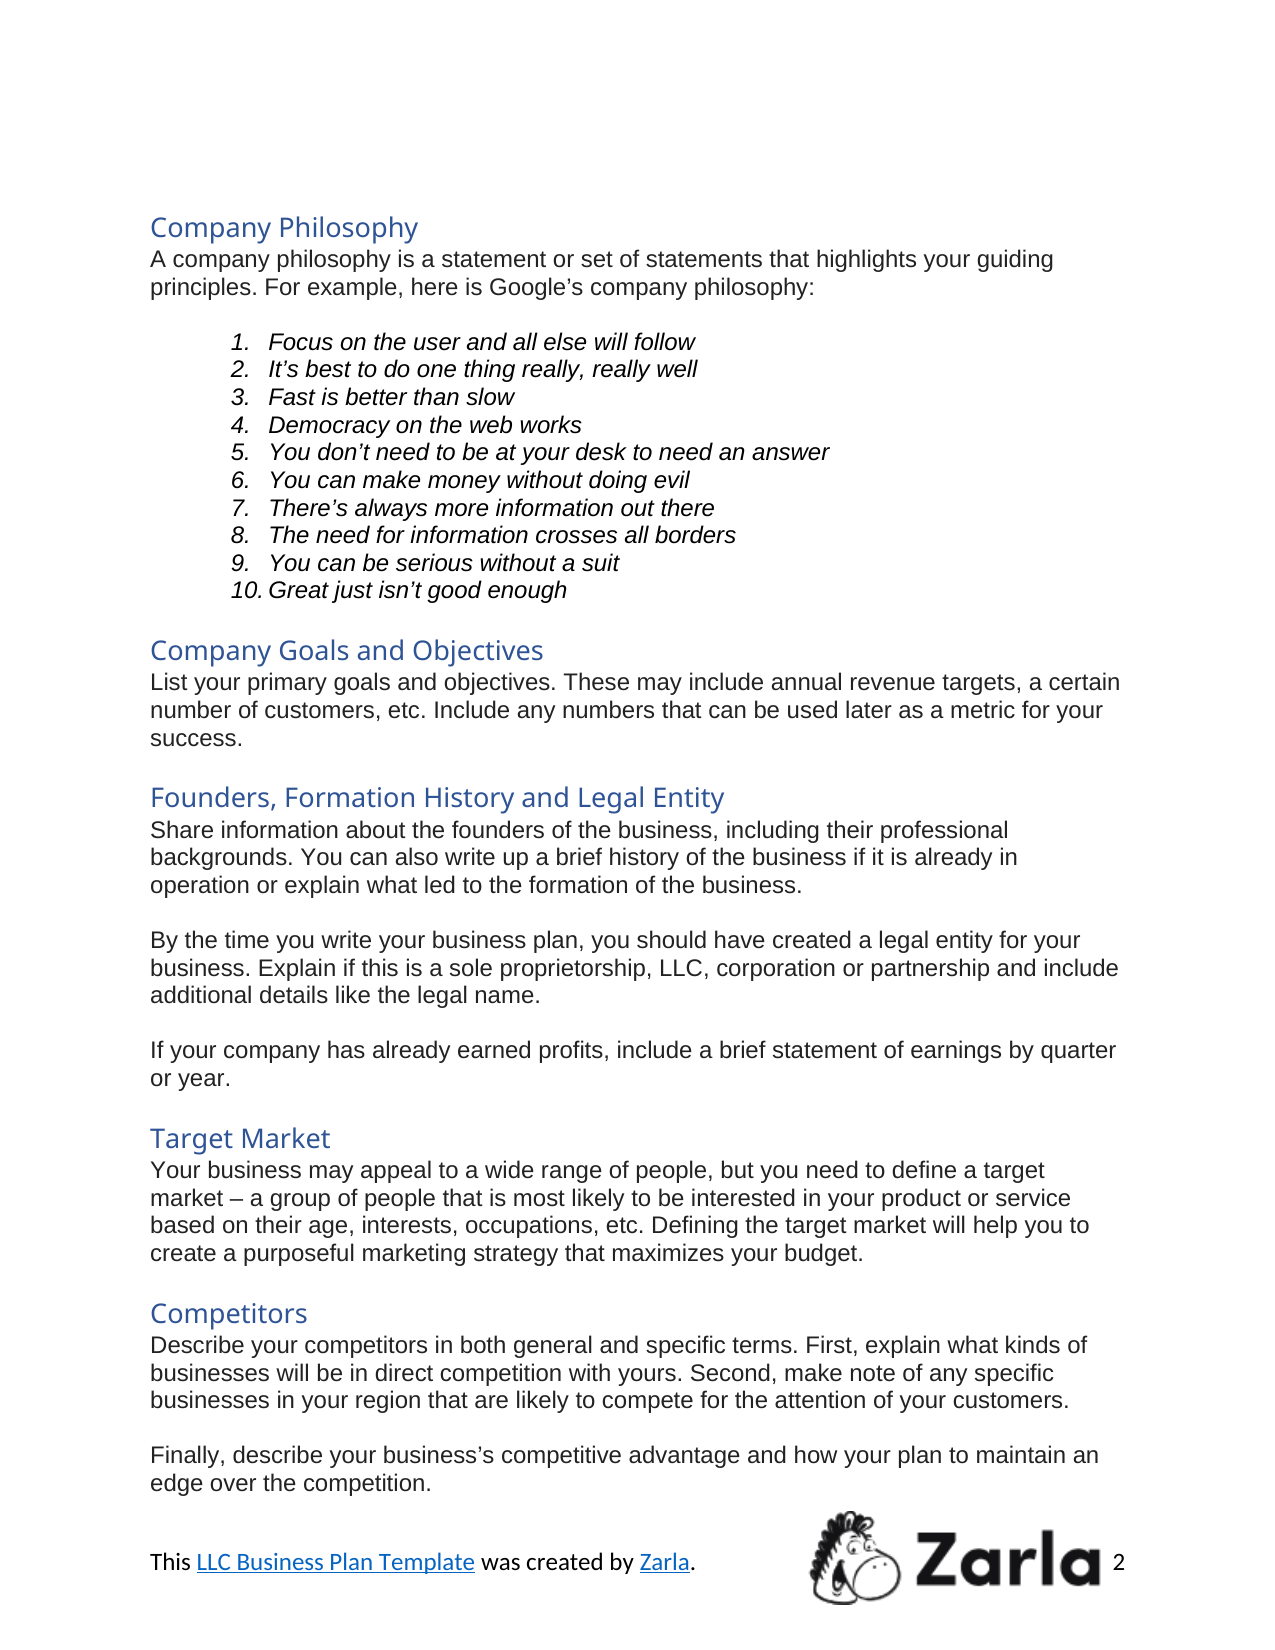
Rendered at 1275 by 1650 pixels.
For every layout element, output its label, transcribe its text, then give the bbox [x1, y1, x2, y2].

list There’s always more information out there [231, 493, 1125, 521]
text Your business may appeal to a wide range of people, but you need to define a target market – a group of people that is most likely to be interested in your product or service based on their age, interests, occupations, etc. Defining the target market will help you to create a purposeful marketing strategy that maximizes your budget. [150, 1156, 1125, 1267]
text Finally, describe your business’s competitive advantage and how your plan to maintain an edge over the competition. [150, 1441, 1125, 1497]
list You can be serious without a suit [231, 549, 1125, 576]
text By the time you write your business plan, you should have created a legal entity for your business. Explain if this is a sole proprietorship, LLC, corporation or partnership and include additional details like the legal name. [150, 926, 1125, 1009]
picture [798, 1511, 1112, 1605]
list The need for information crosses all borders [231, 521, 1125, 549]
list Great just isn’t good enough [231, 576, 1125, 604]
text Company Philosophy [150, 208, 1125, 245]
list You don’t need to be at your desk to need an answer [231, 438, 1125, 466]
text A company philosophy is a statement or set of statements that highlights your guiding principles. For example, here is Google’s company philosophy: [150, 245, 1125, 300]
text Describe your competitors in both general and specific terms. First, explain what kinds of businesses will be in direct competition with yours. Second, make note of any specific businesses in your region that are likely to compete for the attention of your customers. [150, 1331, 1125, 1414]
text Target Market [150, 1092, 1125, 1156]
text List your primary goals and objectives. These may include annual revenue targets, a certain number of customers, etc. Include any numbers that can be used later as a metric for your success. Founders, Formation History and Legal Entity [150, 668, 1125, 816]
list It’s best to do one thing really, really well [231, 355, 1125, 383]
list Democracy on the web works [231, 411, 1125, 438]
text Competitors [150, 1267, 1125, 1331]
text Share information about the founders of the business, including their professional backgrounds. You can also write up a brief history of the business if it is already in operation or explain what led to the formation of the business. [150, 816, 1125, 898]
text If your company has already earned profits, include a brief statement of earnings by quarter or year. [150, 1036, 1125, 1092]
list Fast is better than slow [231, 383, 1125, 411]
text Company Goals and Objectives [150, 604, 1125, 668]
list You can make money without doing evil [231, 466, 1125, 493]
list Focus on the user and all else will follow [231, 328, 1125, 355]
